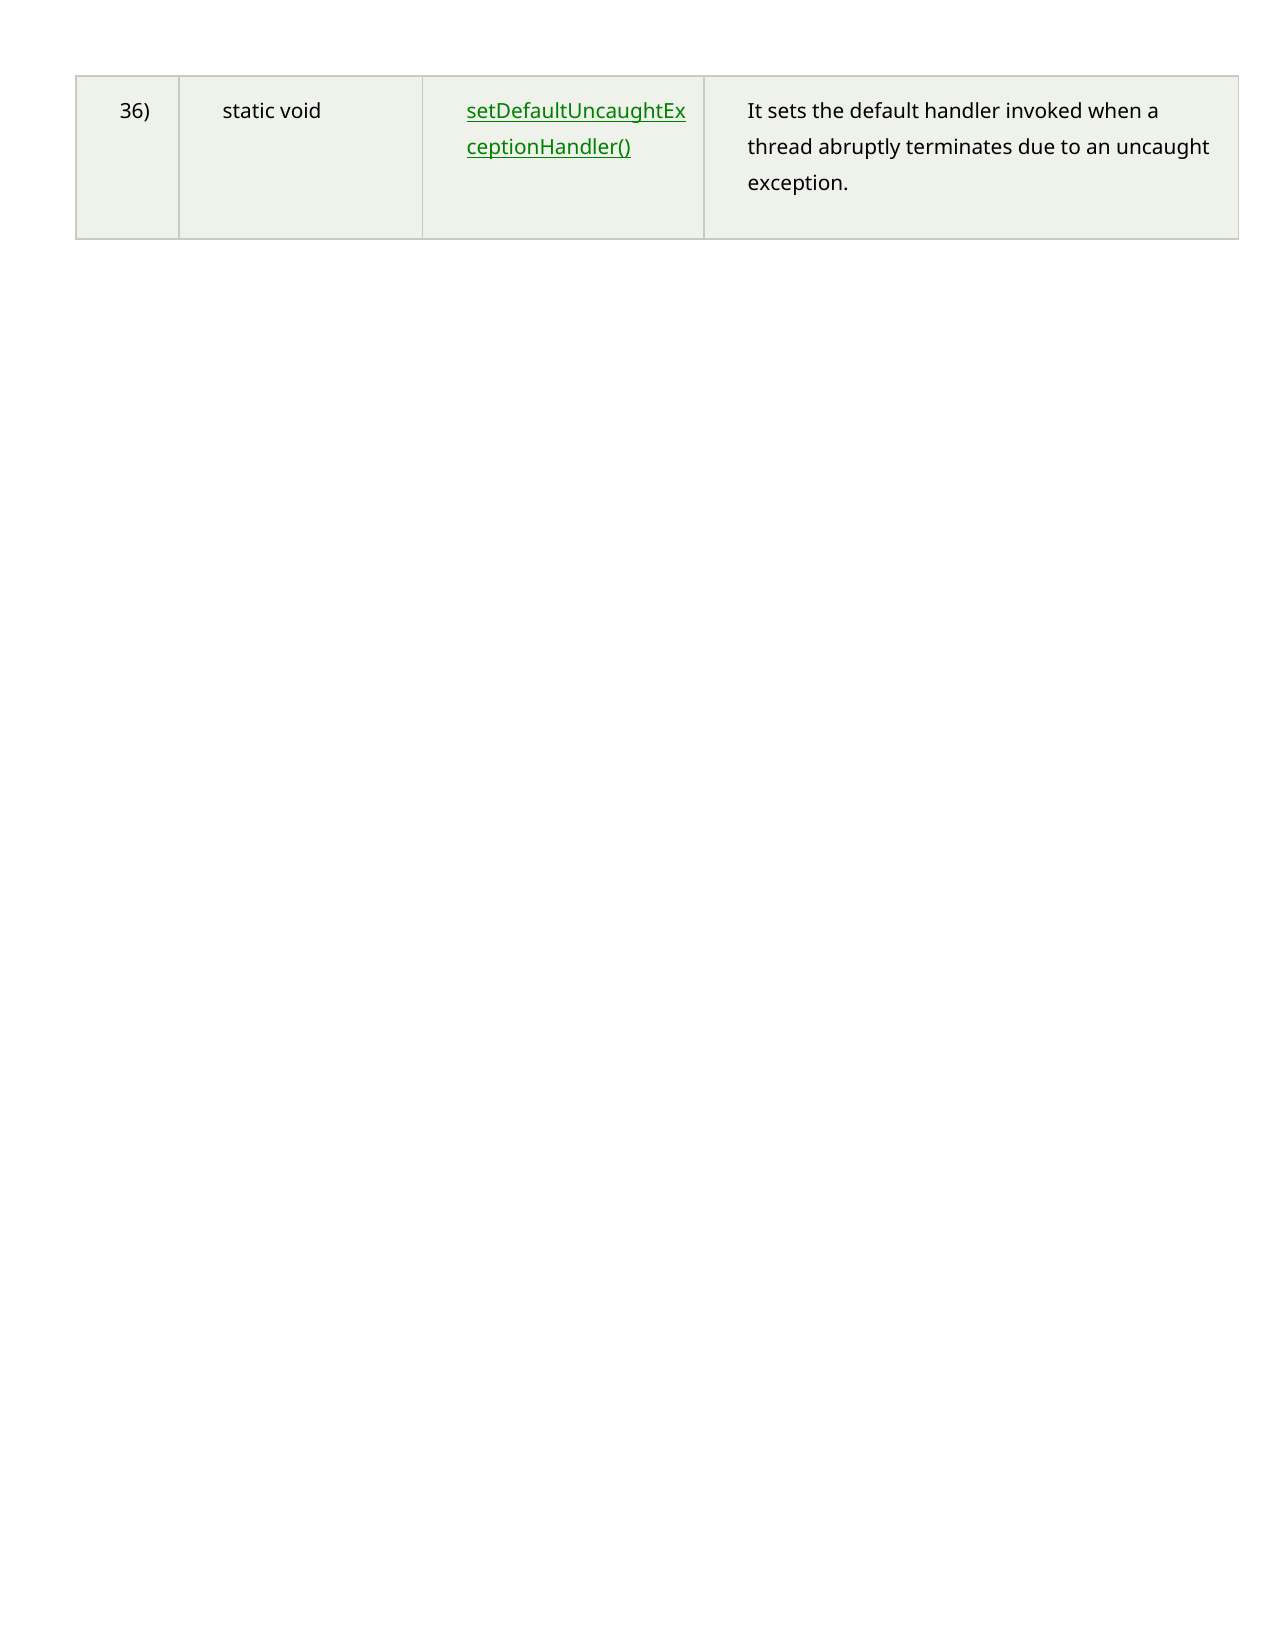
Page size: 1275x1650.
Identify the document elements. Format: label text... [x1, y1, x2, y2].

table_cell setDefaultUncaughtExceptionHandler() [423, 77, 703, 238]
table_cell It sets the default handler invoked when a thread abruptly terminates due to an uncaught exception. [705, 77, 1238, 238]
table_cell 36) [77, 77, 178, 238]
table_cell static void [180, 77, 422, 238]
